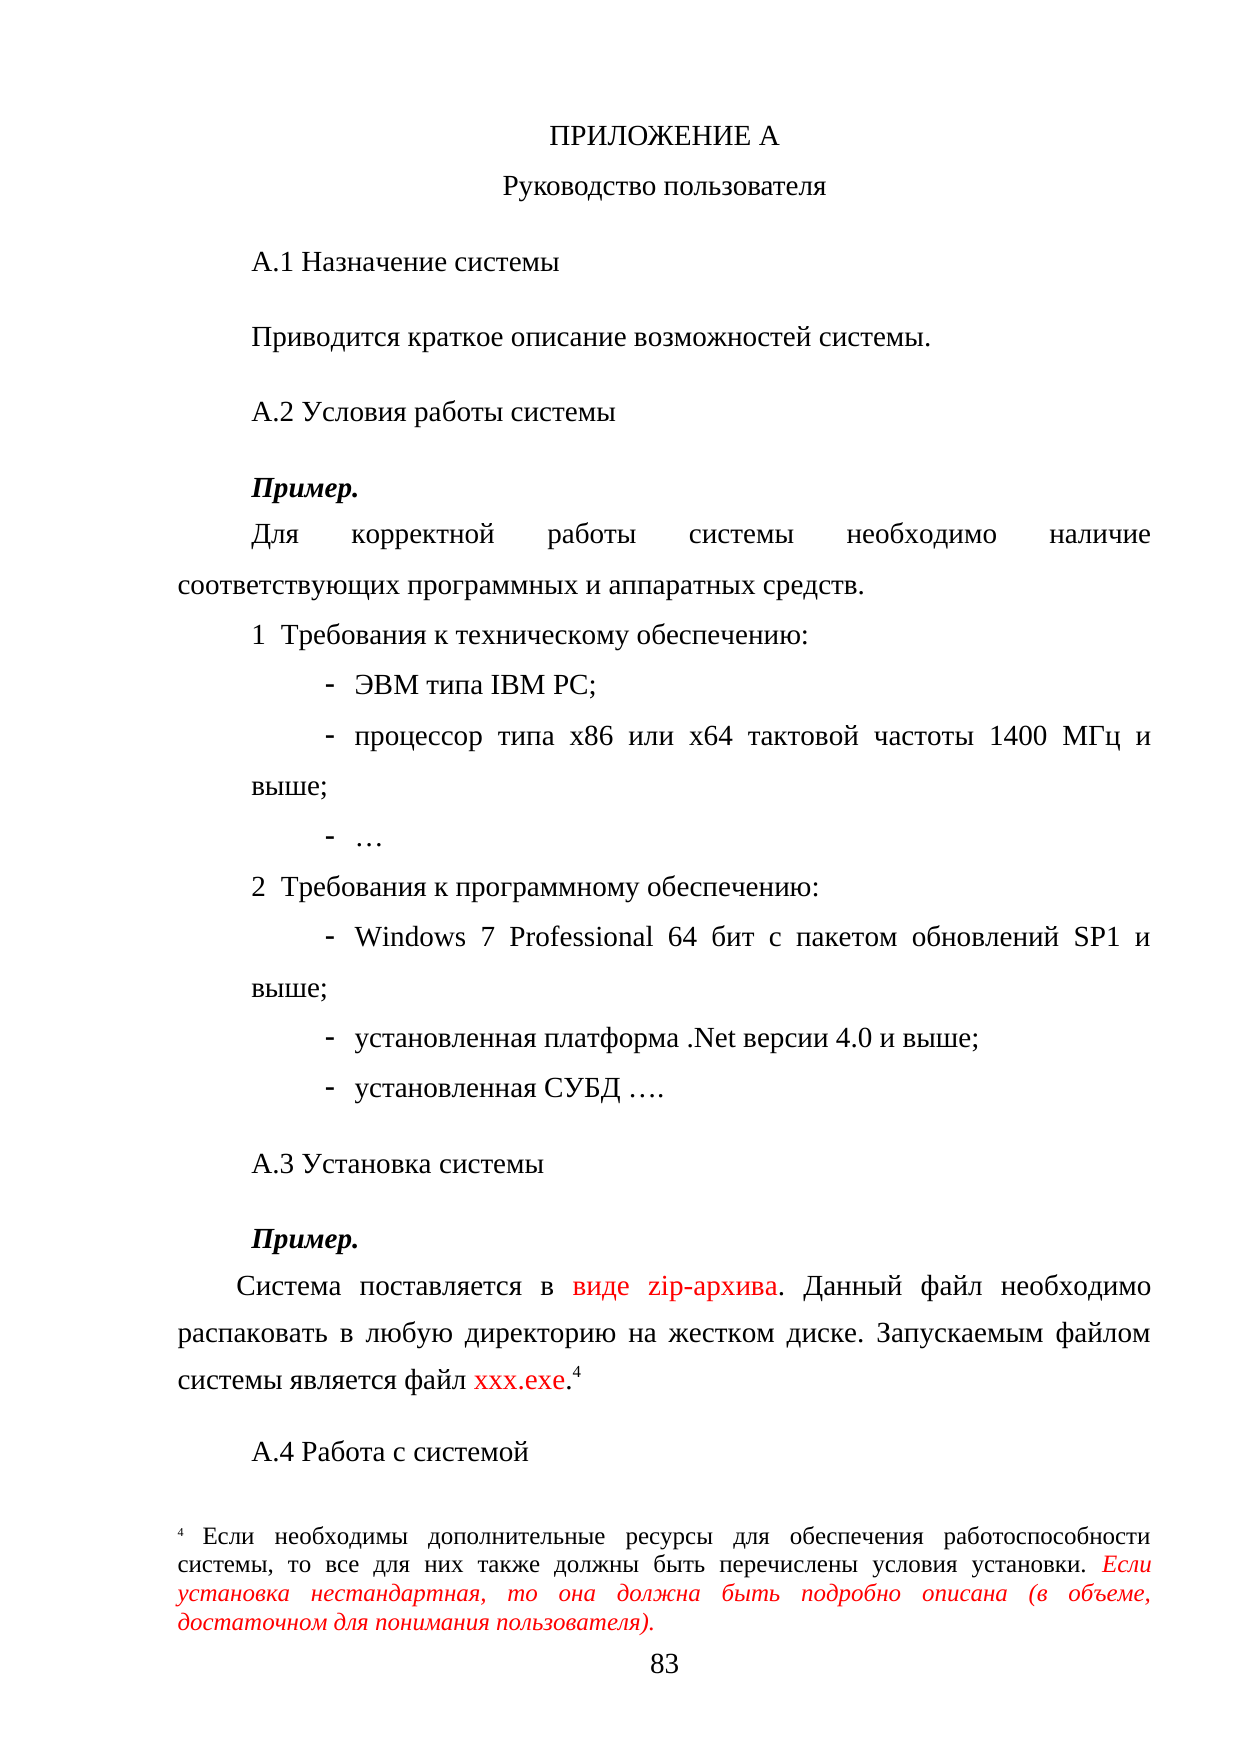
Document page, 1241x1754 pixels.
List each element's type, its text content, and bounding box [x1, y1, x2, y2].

list А.1 Назначение системы [251, 244, 1152, 277]
list … [251, 819, 1152, 852]
list А.3 Установка системы [251, 1146, 1152, 1179]
list процессор типа x86 или x64 тактовой частоты 1400 МГц и выше; [251, 718, 1152, 802]
list Требования к техническому обеспечению: [177, 617, 1152, 651]
text Приводится краткое описание возможностей системы. [177, 319, 1152, 353]
list А.2 Условия работы системы [251, 394, 1152, 428]
text Для корректной работы системы необходимо наличие соответствующих программных и аппаратных средств. [177, 517, 1152, 600]
text Система поставляется в виде zip-архива. Данный файл необходимо распаковать в любую директорию на жестком диске. Запускаемым файлом системы является файл ххх.exe. [177, 1268, 1152, 1395]
list ПРИЛОЖЕНИЕ А Руководство пользователя [177, 118, 1152, 202]
text Пример. [251, 470, 1152, 503]
list установленная СУБД …. [251, 1071, 1152, 1104]
list ЭВМ типа IBM PC; [251, 667, 1152, 701]
list Требования к программному обеспечению: [177, 869, 1152, 903]
list А.4 Работа с системой [251, 1434, 1152, 1467]
text Пример. [251, 1221, 1152, 1255]
list установленная платформа .Net версии 4.0 и выше; [251, 1020, 1152, 1054]
list Windows 7 Professional 64 бит с пакетом обновлений SP1 и выше; [251, 919, 1152, 1003]
